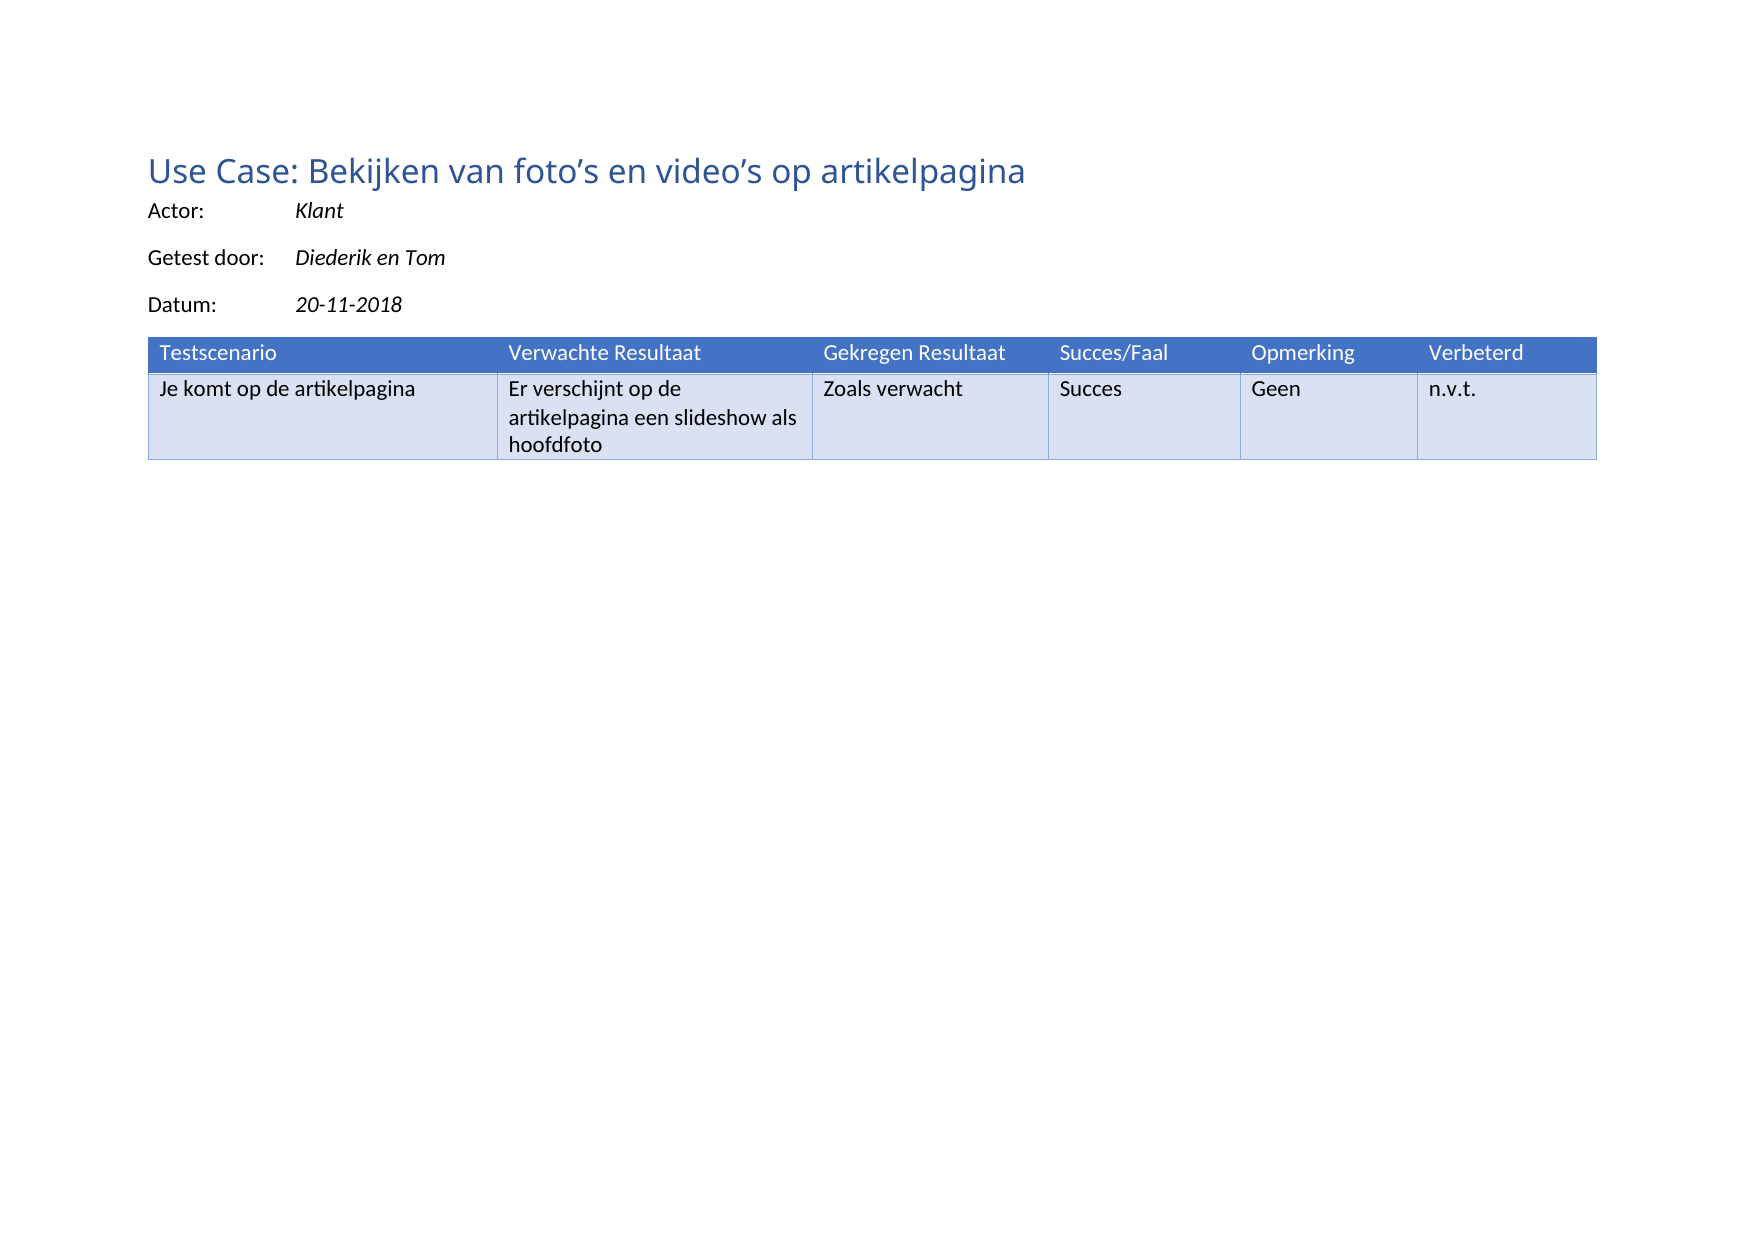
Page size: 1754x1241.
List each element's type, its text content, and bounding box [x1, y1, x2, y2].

subtitle Use Case: Bekijken van foto’s en video’s op artikelpagina [148, 148, 1606, 193]
table_cell Je komt op de artikelpagina [149, 375, 497, 459]
text Datum: 20-11-2018 [148, 290, 1606, 318]
table_header Verwachte Resultaat [498, 338, 812, 373]
table_cell Zoals verwacht [813, 375, 1048, 459]
text Getest door: Diederik en Tom [148, 243, 1606, 271]
table_cell Geen [1241, 375, 1417, 459]
table_header Opmerking [1241, 338, 1417, 373]
text Actor: Klant [148, 197, 1606, 224]
table_cell Er verschijnt op de artikelpagina een slideshow als hoofdfoto [498, 375, 812, 459]
table_header Testscenario [149, 338, 497, 373]
table_cell Succes [1049, 375, 1240, 459]
table_cell n.v.t. [1418, 375, 1596, 459]
table_header Verbeterd [1418, 338, 1596, 373]
table_header Succes/Faal [1049, 338, 1240, 373]
table_header Gekregen Resultaat [813, 338, 1048, 373]
